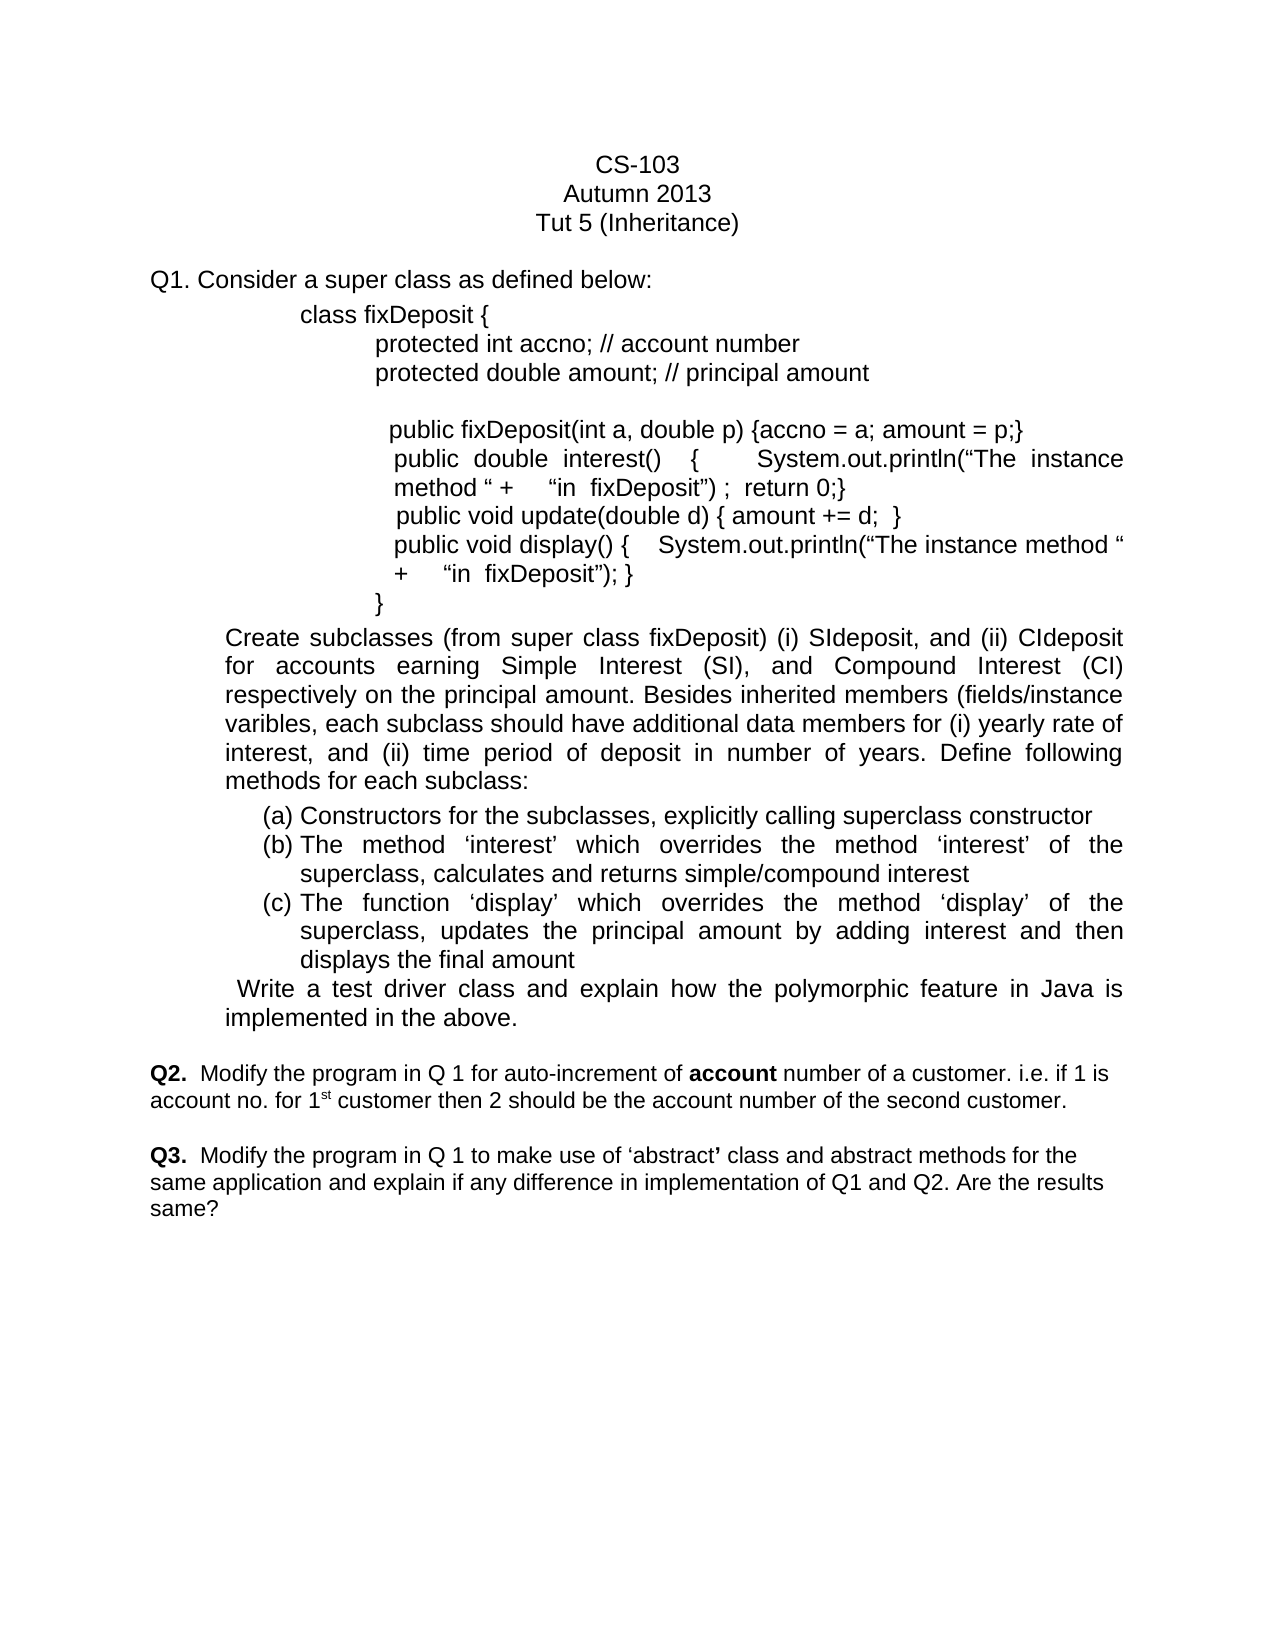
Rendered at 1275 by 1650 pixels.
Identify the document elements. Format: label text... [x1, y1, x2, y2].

text Create subclasses (from super class fixDeposit) (i) SIdeposit, and (ii) CIdeposit for accounts earning Simple Interest (SI), and Compound Interest (CI) respectively on the principal amount. Besides inherited members (fields/instance varibles, each subclass should have additional data members for (i) yearly rate of interest, and (ii) time period of deposit in number of years. Define following methods for each subclass: [225, 622, 1125, 795]
text Q3. Modify the program in Q 1 to make use of ‘abstract’ class and abstract methods for the same application and explain if any difference in implementation of Q1 and Q2. Are the results same? [150, 1142, 1125, 1221]
text public void update(double d) { amount += d; } [300, 501, 1125, 530]
text public void display() { System.out.println(“The instance method “ + “in fixDeposit”); } [394, 530, 1125, 587]
text CS-103 [150, 150, 1125, 179]
text protected int accno; // account number [300, 329, 1125, 357]
list The method ‘interest’ which overrides the method ‘interest’ of the superclass, calculates and returns simple/compound interest [262, 830, 1125, 887]
list Constructors for the subclasses, explicitly calling superclass constructor [262, 801, 1125, 830]
text public double interest() { System.out.println(“The instance method “ + “in fixDeposit”) ; return 0;} [394, 444, 1125, 501]
text Q2. Modify the program in Q 1 for auto-increment of account number of a customer. i.e. if 1 is account no. for 1st customer then 2 should be the account number of the second customer. [150, 1060, 1125, 1113]
text Tut 5 (Inheritance) [150, 207, 1125, 236]
list The function ‘display’ which overrides the method ‘display’ of the superclass, updates the principal amount by adding interest and then displays the final amount [262, 887, 1125, 974]
text } [300, 587, 1125, 616]
text protected double amount; // principal amount [300, 357, 1125, 386]
text Autumn 2013 [150, 179, 1125, 207]
text public fixDeposit(int a, double p) {accno = a; amount = p;} [300, 415, 1125, 444]
text class fixDeposit { [300, 300, 1125, 329]
text Write a test driver class and explain how the polymorphic feature in Java is implemented in the above. [225, 974, 1125, 1031]
text Q1. Consider a super class as defined below: [150, 265, 1144, 294]
